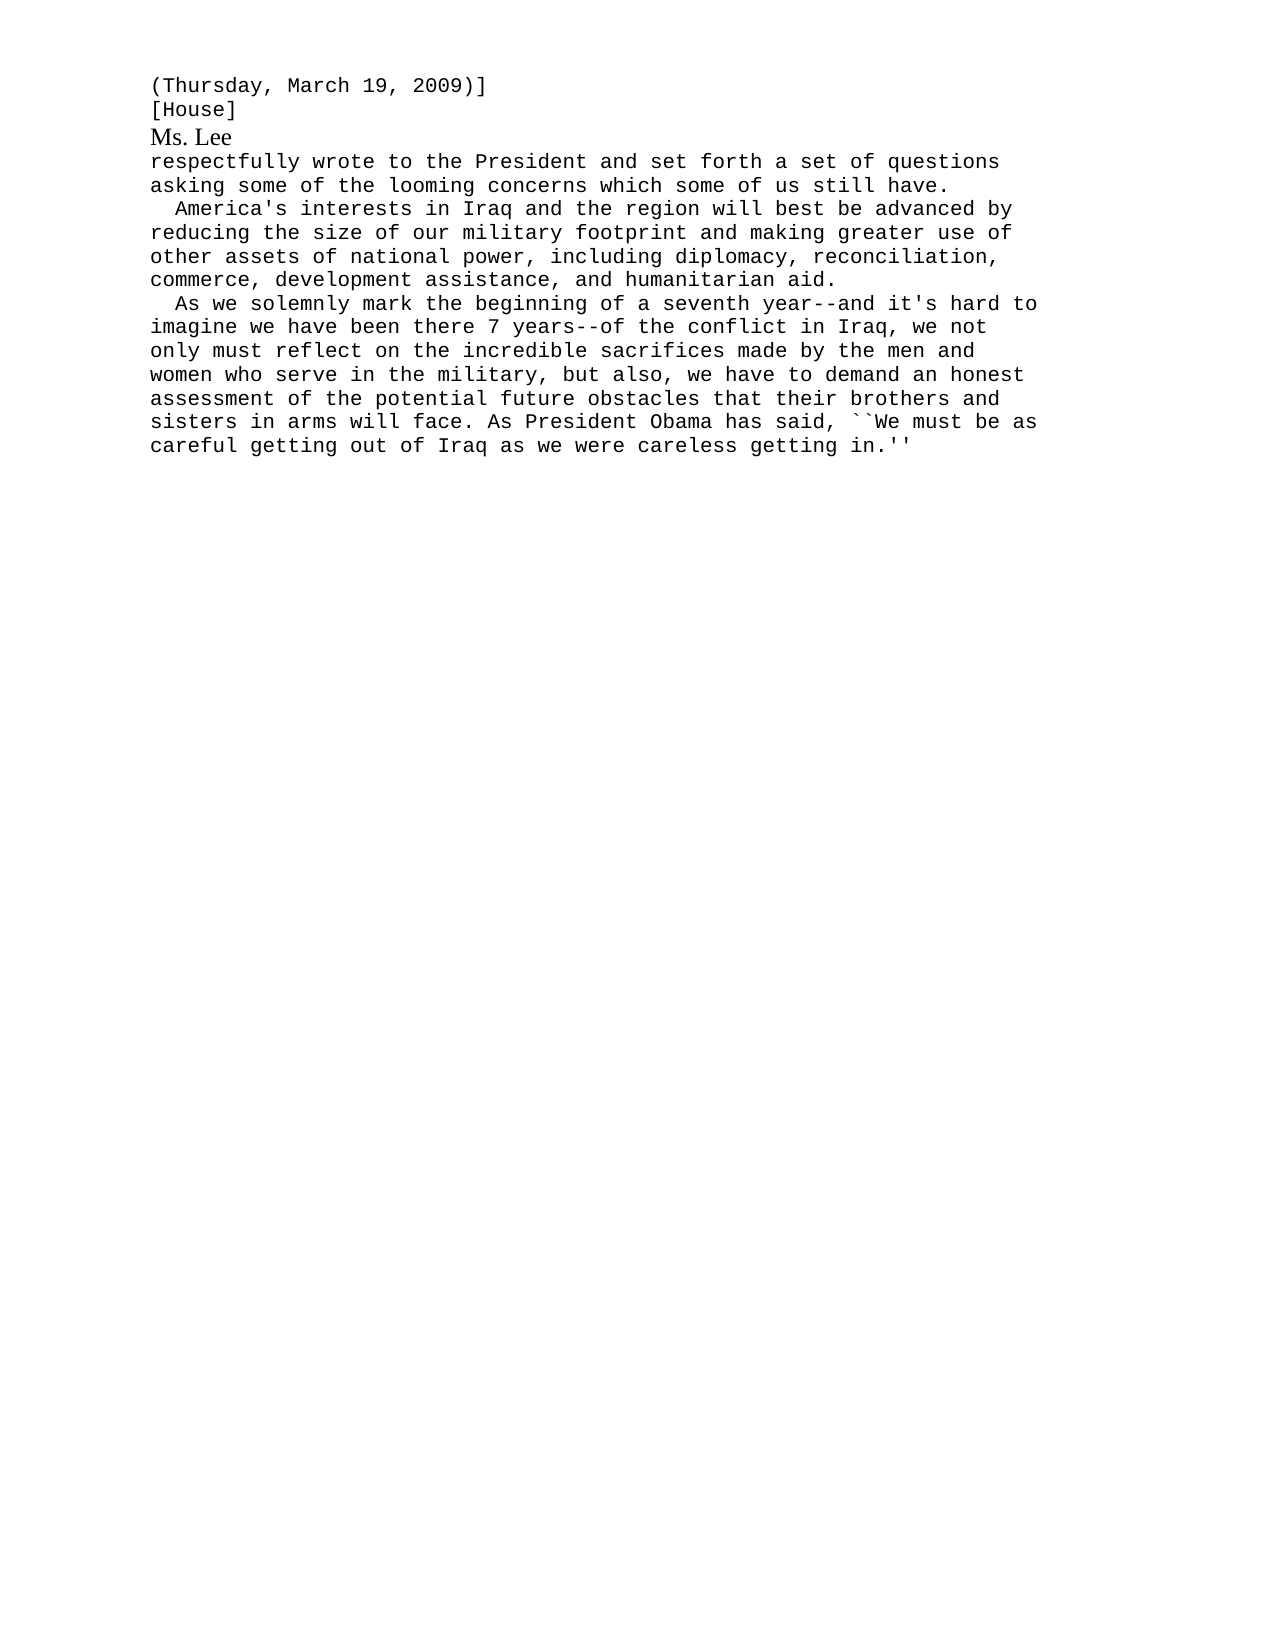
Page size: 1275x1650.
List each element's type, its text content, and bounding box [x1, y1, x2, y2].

text careful getting out of Iraq as we were careless getting in.'' [150, 435, 1125, 458]
text America's interests in Iraq and the region will best be advanced by [150, 198, 1125, 222]
text women who serve in the military, but also, we have to demand an honest [150, 364, 1125, 387]
text only must reflect on the incredible sacrifices made by the men and [150, 340, 1125, 364]
text other assets of national power, including diplomacy, reconciliation, [150, 246, 1125, 269]
text sisters in arms will face. As President Obama has said, ``We must be as [150, 411, 1125, 435]
text respectfully wrote to the President and set forth a set of questions [150, 151, 1125, 175]
text imagine we have been there 7 years--of the conflict in Iraq, we not [150, 317, 1125, 340]
text assessment of the potential future obstacles that their brothers and [150, 387, 1125, 411]
text As we solemnly mark the beginning of a seventh year--and it's hard to [150, 293, 1125, 317]
text reducing the size of our military footprint and making greater use of [150, 222, 1125, 246]
text asking some of the looming concerns which some of us still have. [150, 175, 1125, 198]
text commerce, development assistance, and humanitarian aid. [150, 269, 1125, 293]
